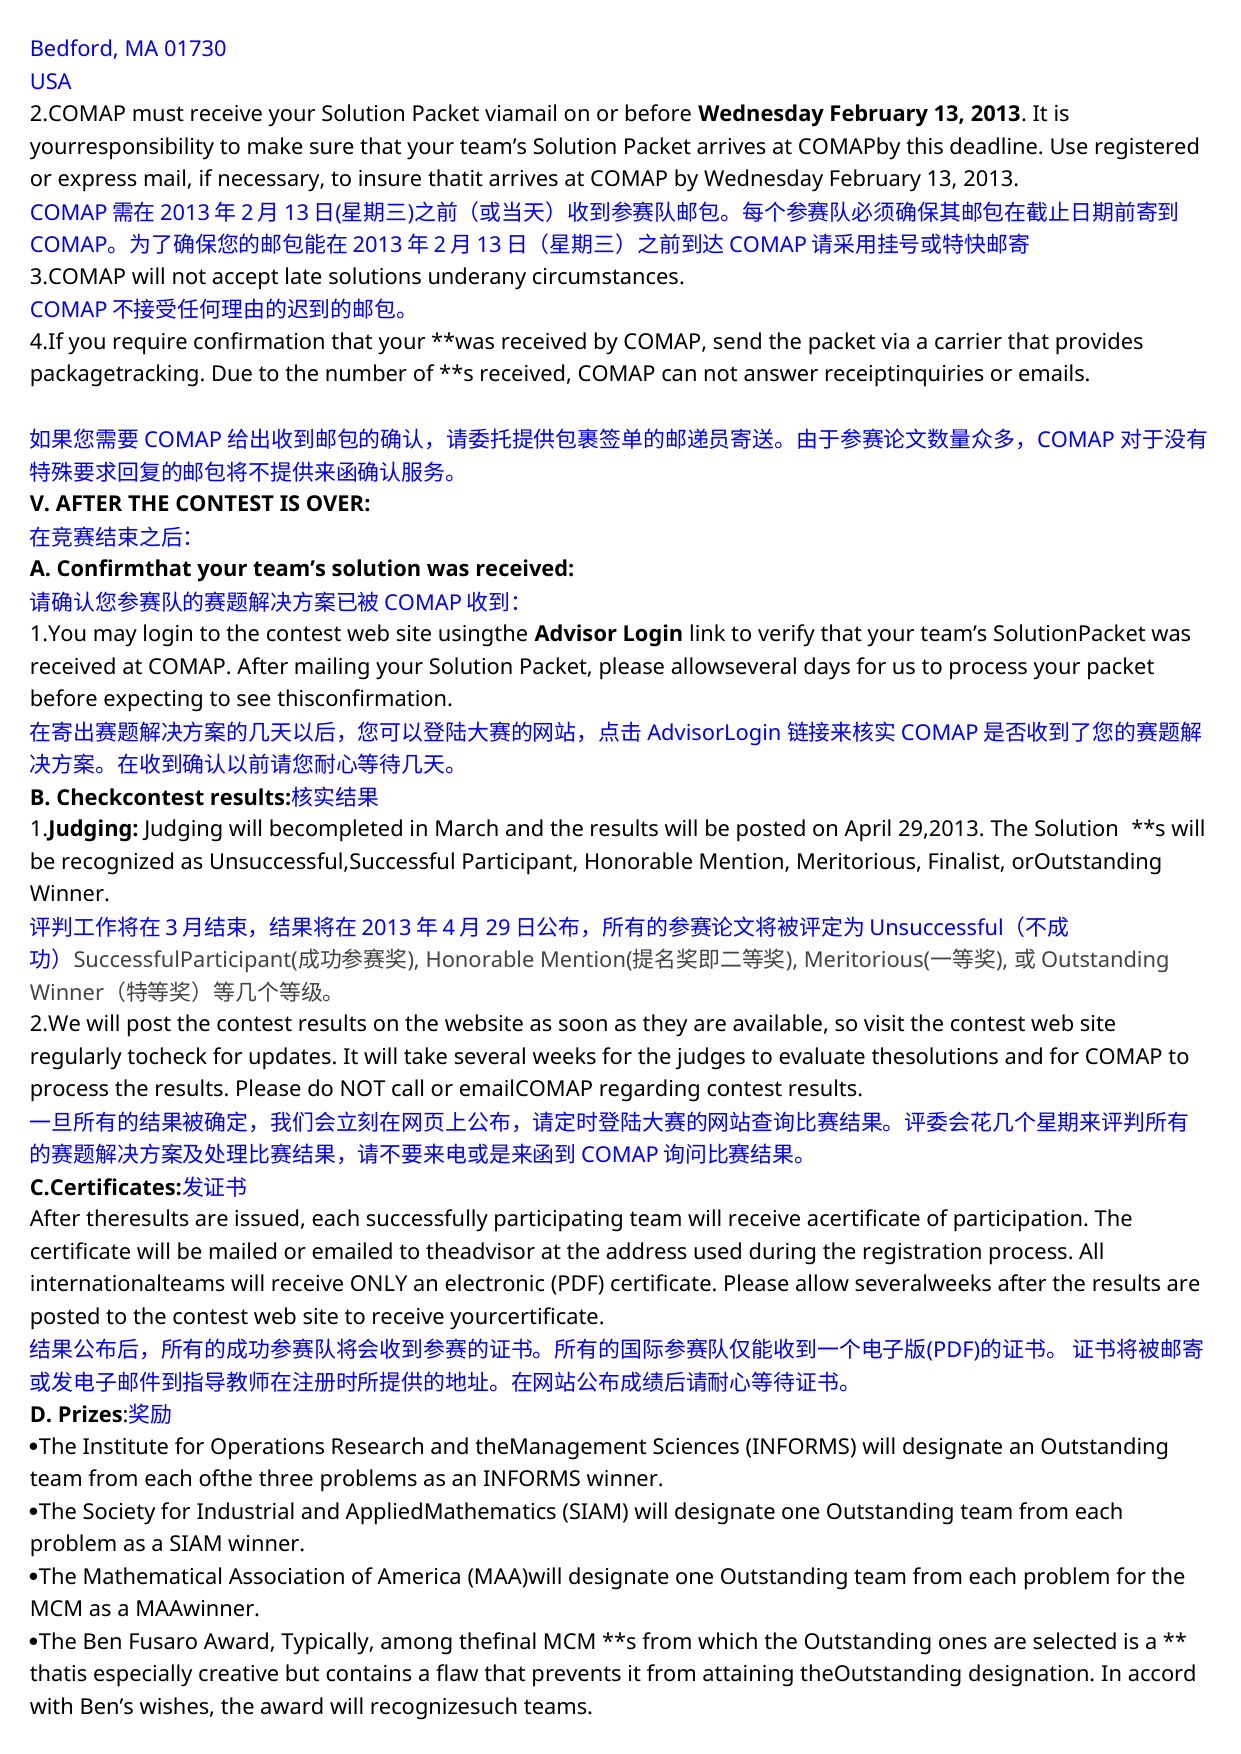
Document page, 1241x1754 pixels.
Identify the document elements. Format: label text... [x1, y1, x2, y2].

text C.Certificates:发证书 [29, 1169, 1211, 1202]
text The Society for Industrial and AppliedMathematics (SIAM) will designate one Outstanding team from each problem as a SIAM winner. [29, 1494, 1211, 1559]
text After theresults are issued, each successfully participating team will receive acertificate of participation. The certificate will be mailed or emailed to theadvisor at the address used during the registration process. All internationalteams will receive ONLY an electronic (PDF) certificate. Please allow severalweeks after the results are posted to the contest web site to receive yourcertificate. [29, 1202, 1211, 1332]
text 2.We will post the contest results on the website as soon as they are available, so visit the contest web site regularly tocheck for updates. It will take several weeks for the judges to evaluate thesolutions and for COMAP to process the results. Please do NOT call or emailCOMAP regarding contest results. [29, 1007, 1211, 1104]
text D. Prizes:奖励 [29, 1397, 1211, 1429]
text 1.You may login to the contest web site usingthe Advisor Login link to verify that your team’s SolutionPacket was received at COMAP. After mailing your Solution Packet, please allowseveral days for us to process your packet before expecting to see thisconfirmation. [29, 617, 1211, 714]
text 1.Judging: Judging will becompleted in March and the results will be posted on April 29,2013. The Solution **s will be recognized as Unsuccessful,Successful Participant, Honorable Mention, Meritorious, Finalist, orOutstanding Winner. [29, 812, 1211, 909]
text V. AFTER THE CONTEST IS OVER: [29, 487, 1211, 519]
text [29, 32, 1211, 97]
text The Institute for Operations Research and theManagement Sciences (INFORMS) will designate an Outstanding team from each ofthe three problems as an INFORMS winner. [29, 1429, 1211, 1494]
text 3.COMAP will not accept late solutions underany circumstances. [29, 259, 1211, 292]
text 结果公布后，所有的成功参赛队将会收到参赛的证书。所有的国际参赛队仅能收到一个电子版(PDF)的证书。 证书将被邮寄或发电子邮件到指导教师在注册时所提供的地址。在网站公布成绩后请耐心等待证书。 [29, 1332, 1211, 1397]
text 4.If you require confirmation that your **was received by COMAP, send the packet via a carrier that provides packagetracking. Due to the number of **s received, COMAP can not answer receiptinquiries or emails. @9 x4 k J/ P 如果您需要 COMAP 给出收到邮包的确认，请委托提供包裹签单的邮递员寄送。由于参赛论文数量众多，COMAP 对于没有特殊要求回复的邮包将不提供来函确认服务。 [29, 324, 1211, 487]
text B. Checkcontest results:核实结果 [29, 779, 1211, 812]
text 在竞赛结束之后： [29, 519, 1211, 552]
text 在寄出赛题解决方案的几天以后，您可以登陆大赛的网站，点击 AdvisorLogin 链接来核实COMAP是否收到了您的赛题解决方案。在收到确认以前请您耐心等待几天。 [29, 714, 1211, 779]
text 一旦所有的结果被确定，我们会立刻在网页上公布，请定时登陆大赛的网站查询比赛结果。评委会花几个星期来评判所有的赛题解决方案及处理比赛结果，请不要来电或是来函到COMAP询问比赛结果。 [29, 1104, 1211, 1169]
text The Mathematical Association of America (MAA)will designate one Outstanding team from each problem for the MCM as a MAAwinner. [29, 1559, 1211, 1624]
text 请确认您参赛队的赛题解决方案已被COMAP收到： [29, 584, 1211, 617]
text COMAP不接受任何理由的迟到的邮包。 [29, 292, 1211, 324]
text The Ben Fusaro Award, Typically, among thefinal MCM **s from which the Outstanding ones are selected is a ** thatis especially creative but contains a flaw that prevents it from attaining theOutstanding designation. In accord with Ben’s wishes, the award will recognizesuch teams. [29, 1624, 1211, 1722]
text COMAP需在2013年2月13日(星期三)之前（或当天）收到参赛队邮包。每个参赛队必须确保其邮包在截止日期前寄到COMAP。为了确保您的邮包能在2013年2月13日（星期三）之前到达COMAP请采用挂号或特快邮寄 [29, 194, 1211, 259]
text A. Confirmthat your team’s solution was received: [29, 552, 1211, 584]
text 评判工作将在3月结束，结果将在2013年4月29日公布，所有的参赛论文将被评定为Unsuccessful（不成功）SuccessfulParticipant(成功参赛奖), Honorable Mention(提名奖即二等奖), Meritorious(一等奖), 或 Outstanding Winner（特等奖）等几个等级。 [29, 909, 1211, 1007]
text 2.COMAP must receive your Solution Packet viamail on or before Wednesday February 13, 2013. It is yourresponsibility to make sure that your team’s Solution Packet arrives at COMAPby this deadline. Use registered or express mail, if necessary, to insure thatit arrives at COMAP by Wednesday February 13, 2013. [29, 97, 1211, 194]
